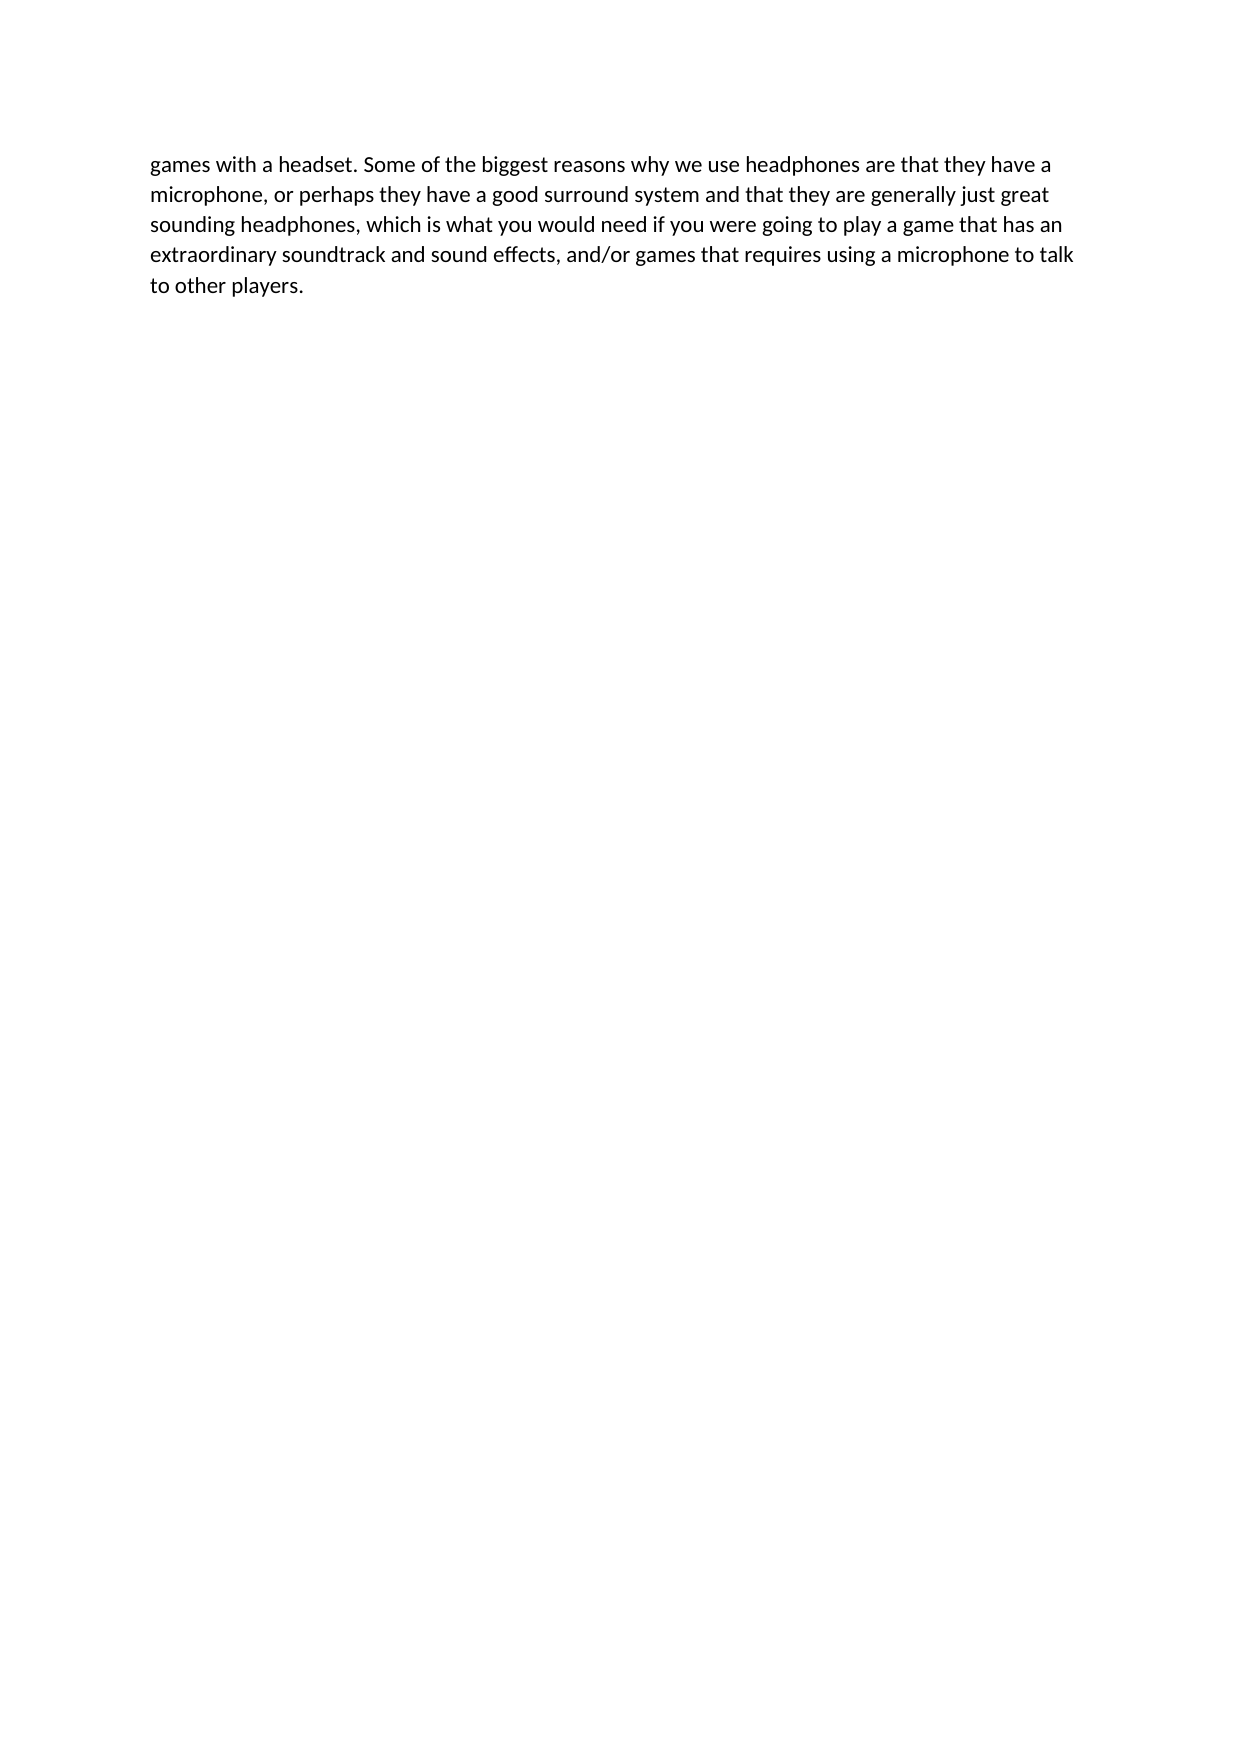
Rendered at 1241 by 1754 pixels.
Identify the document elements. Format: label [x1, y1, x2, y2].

text [150, 150, 1090, 299]
